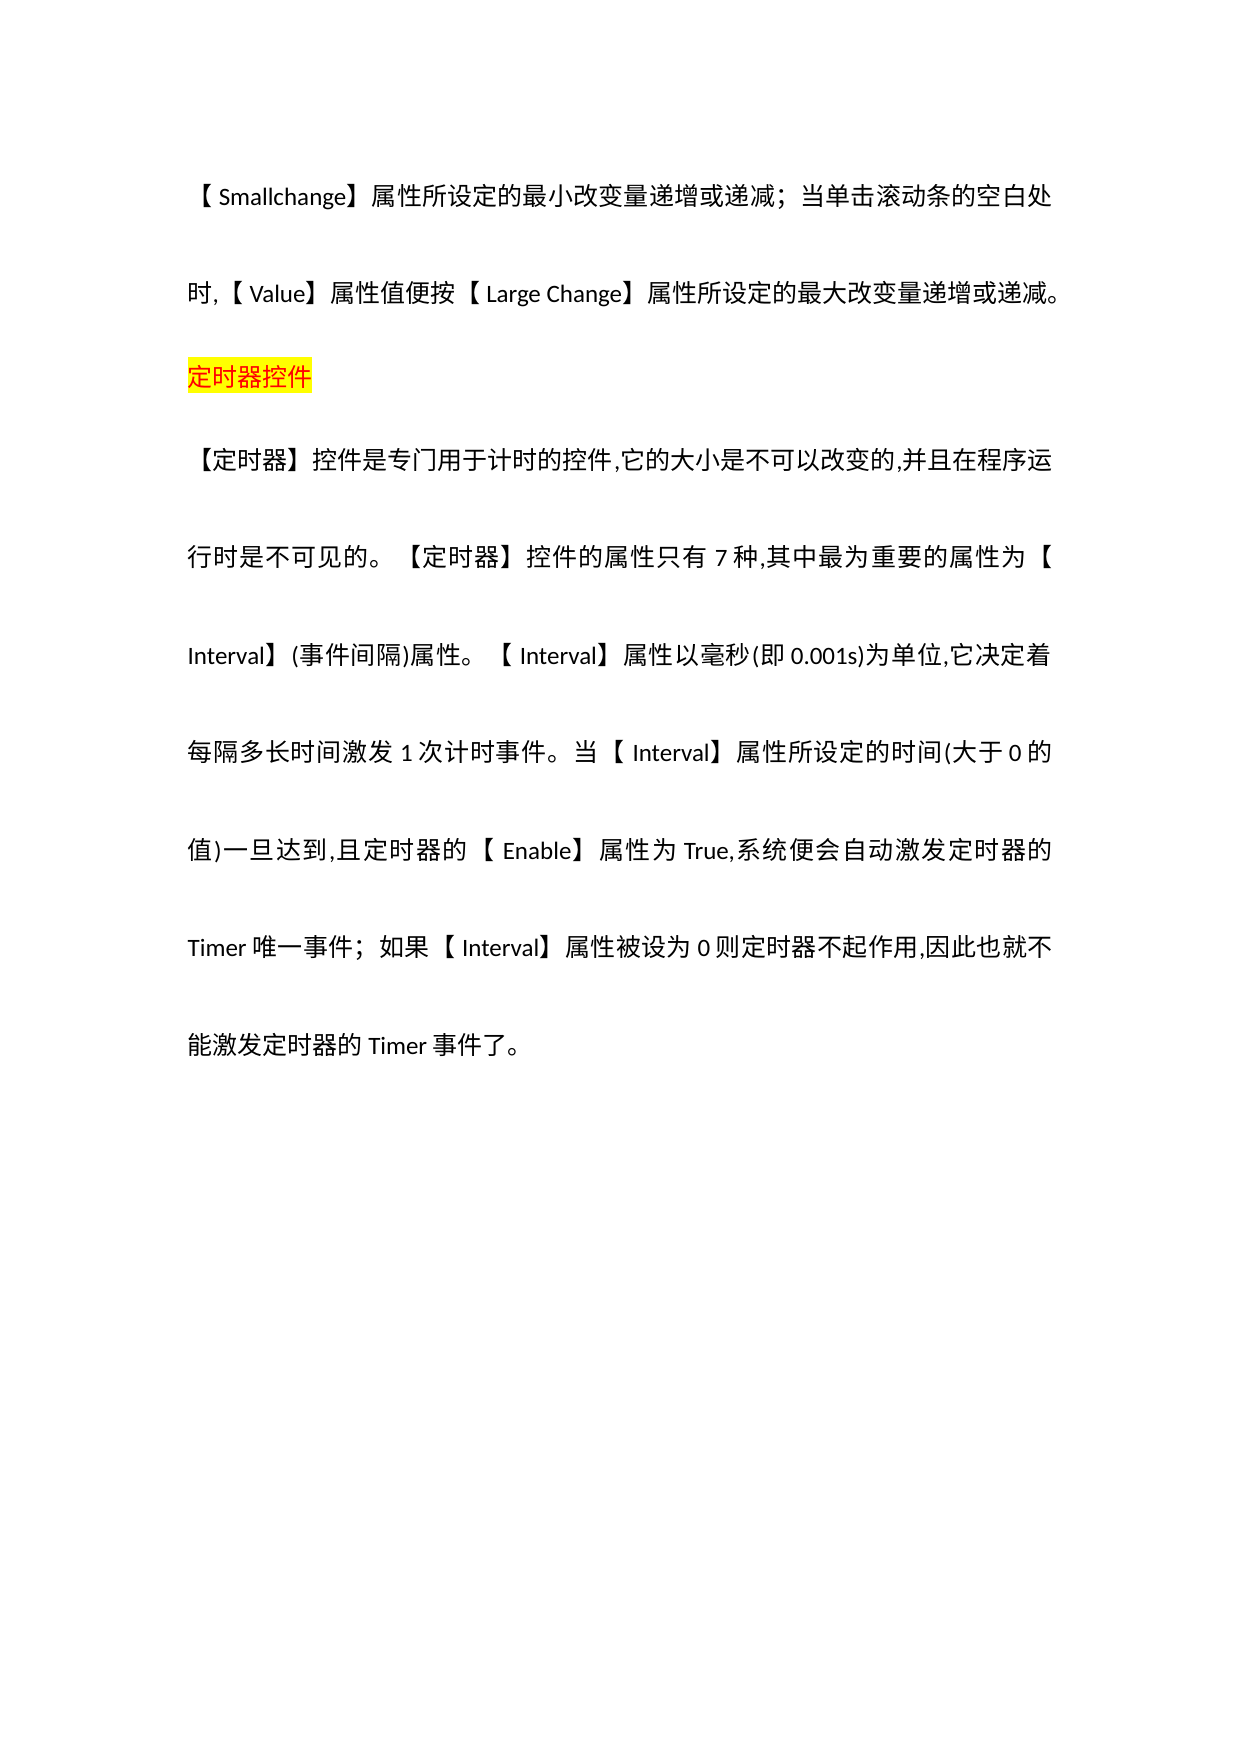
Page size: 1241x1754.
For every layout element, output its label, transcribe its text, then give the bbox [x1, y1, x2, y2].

text 【定时器】控件是专门用于计时的控件,它的大小是不可以改变的,并且在程序运行时是不可见的。【定时器】控件的属性只有7种,其中最为重要的属性为【 Interval】(事件间隔)属性。【 Interval】属性以毫秒(即0.001s)为单位,它决定着每隔多长时间激发1次计时事件。当【 Interval】属性所设定的时间(大于0的值)一旦达到,且定时器的【 Enable】属性为True,系统便会自动激发定时器的 Timer唯一事件；如果【 Interval】属性被设为0则定时器不起作用,因此也就不能激发定时器的 Timer事件了。 [187, 426, 1053, 1076]
text 定时器控件 [187, 343, 1053, 408]
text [187, 162, 1053, 324]
